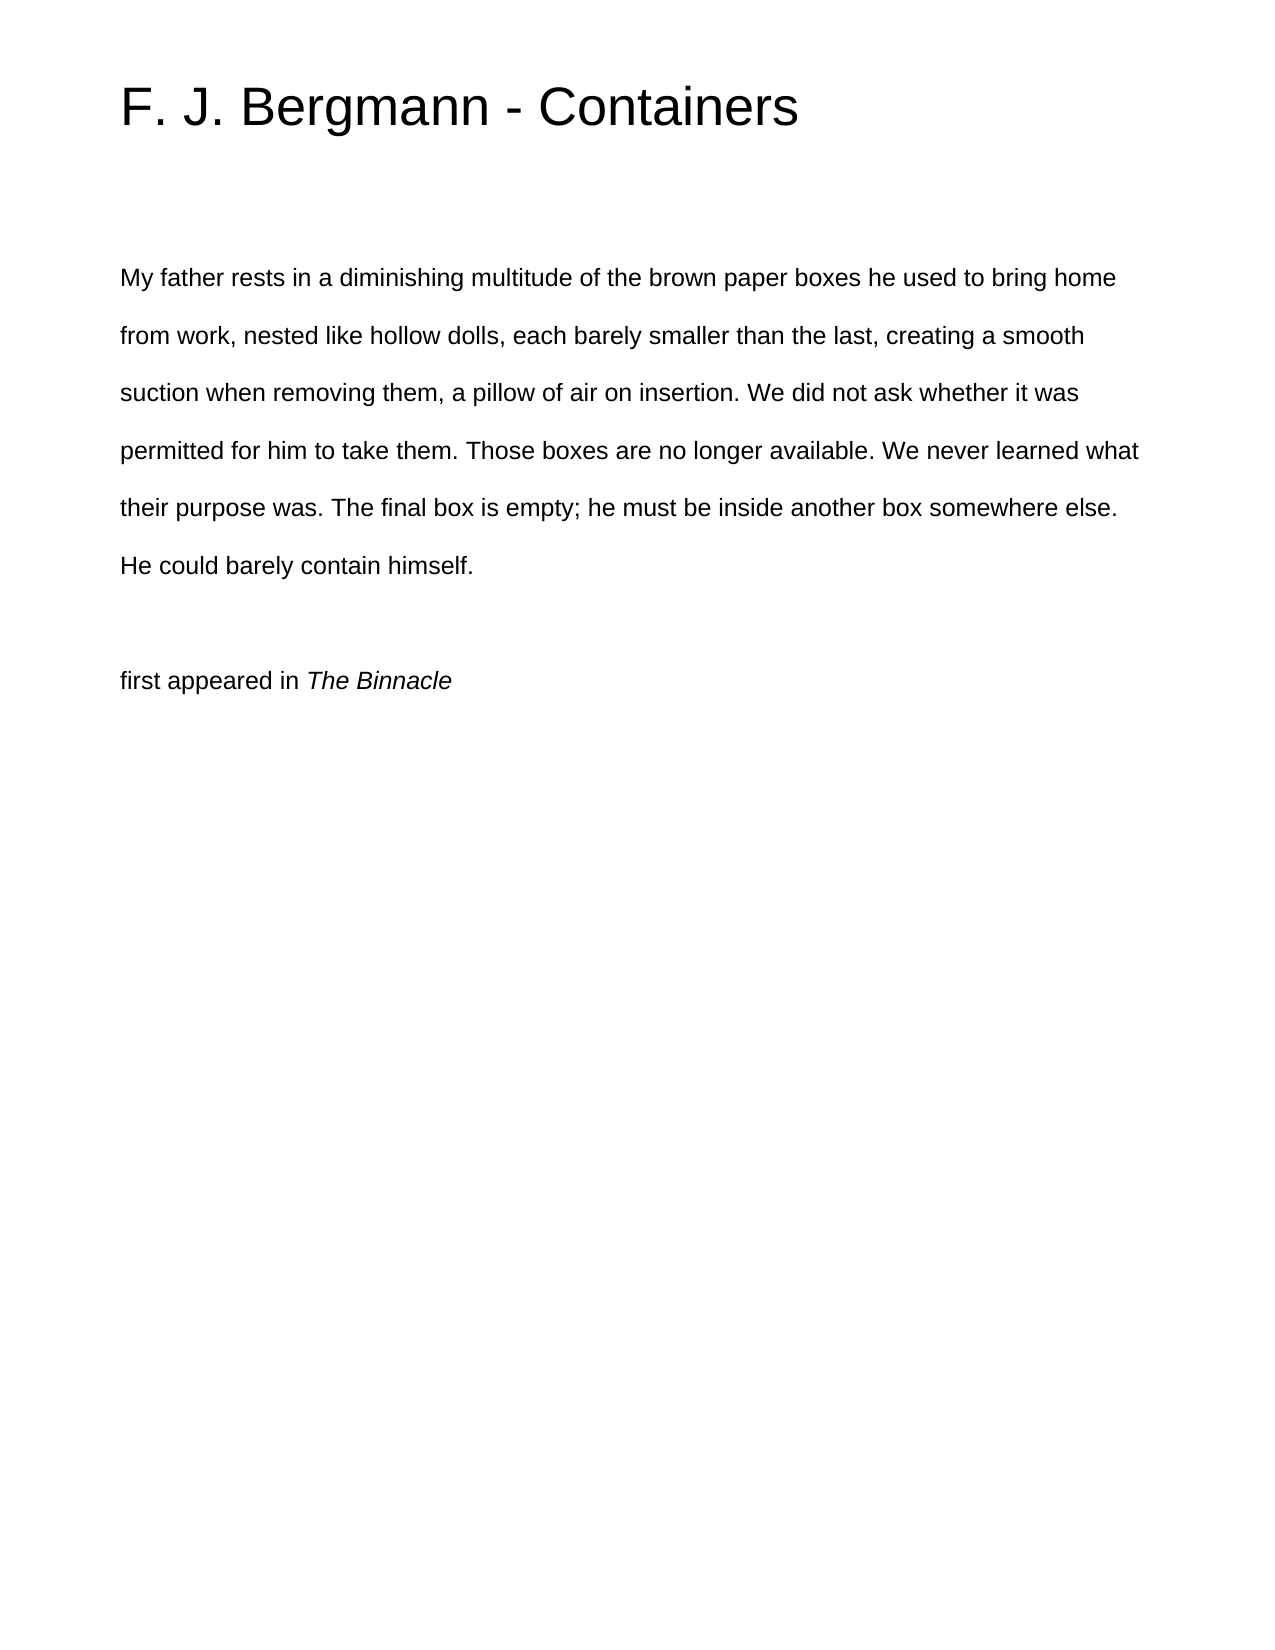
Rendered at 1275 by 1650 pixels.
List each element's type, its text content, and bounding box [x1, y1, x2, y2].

text My father rests in a diminishing multitude of the brown paper boxes he used to bring home from work, nested like hollow dolls, each barely smaller than the last, creating a smooth suction when removing them, a pillow of air on insertion. We did not ask whether it was permitted for him to take them. Those boxes are no longer available. We never learned what their purpose was. The final box is empty; he must be inside another box somewhere else. He could barely contain himself. [120, 263, 1155, 579]
title F. J. Bergmann - Containers [120, 75, 1155, 137]
text first appeared in The Binnacle [120, 666, 1155, 694]
